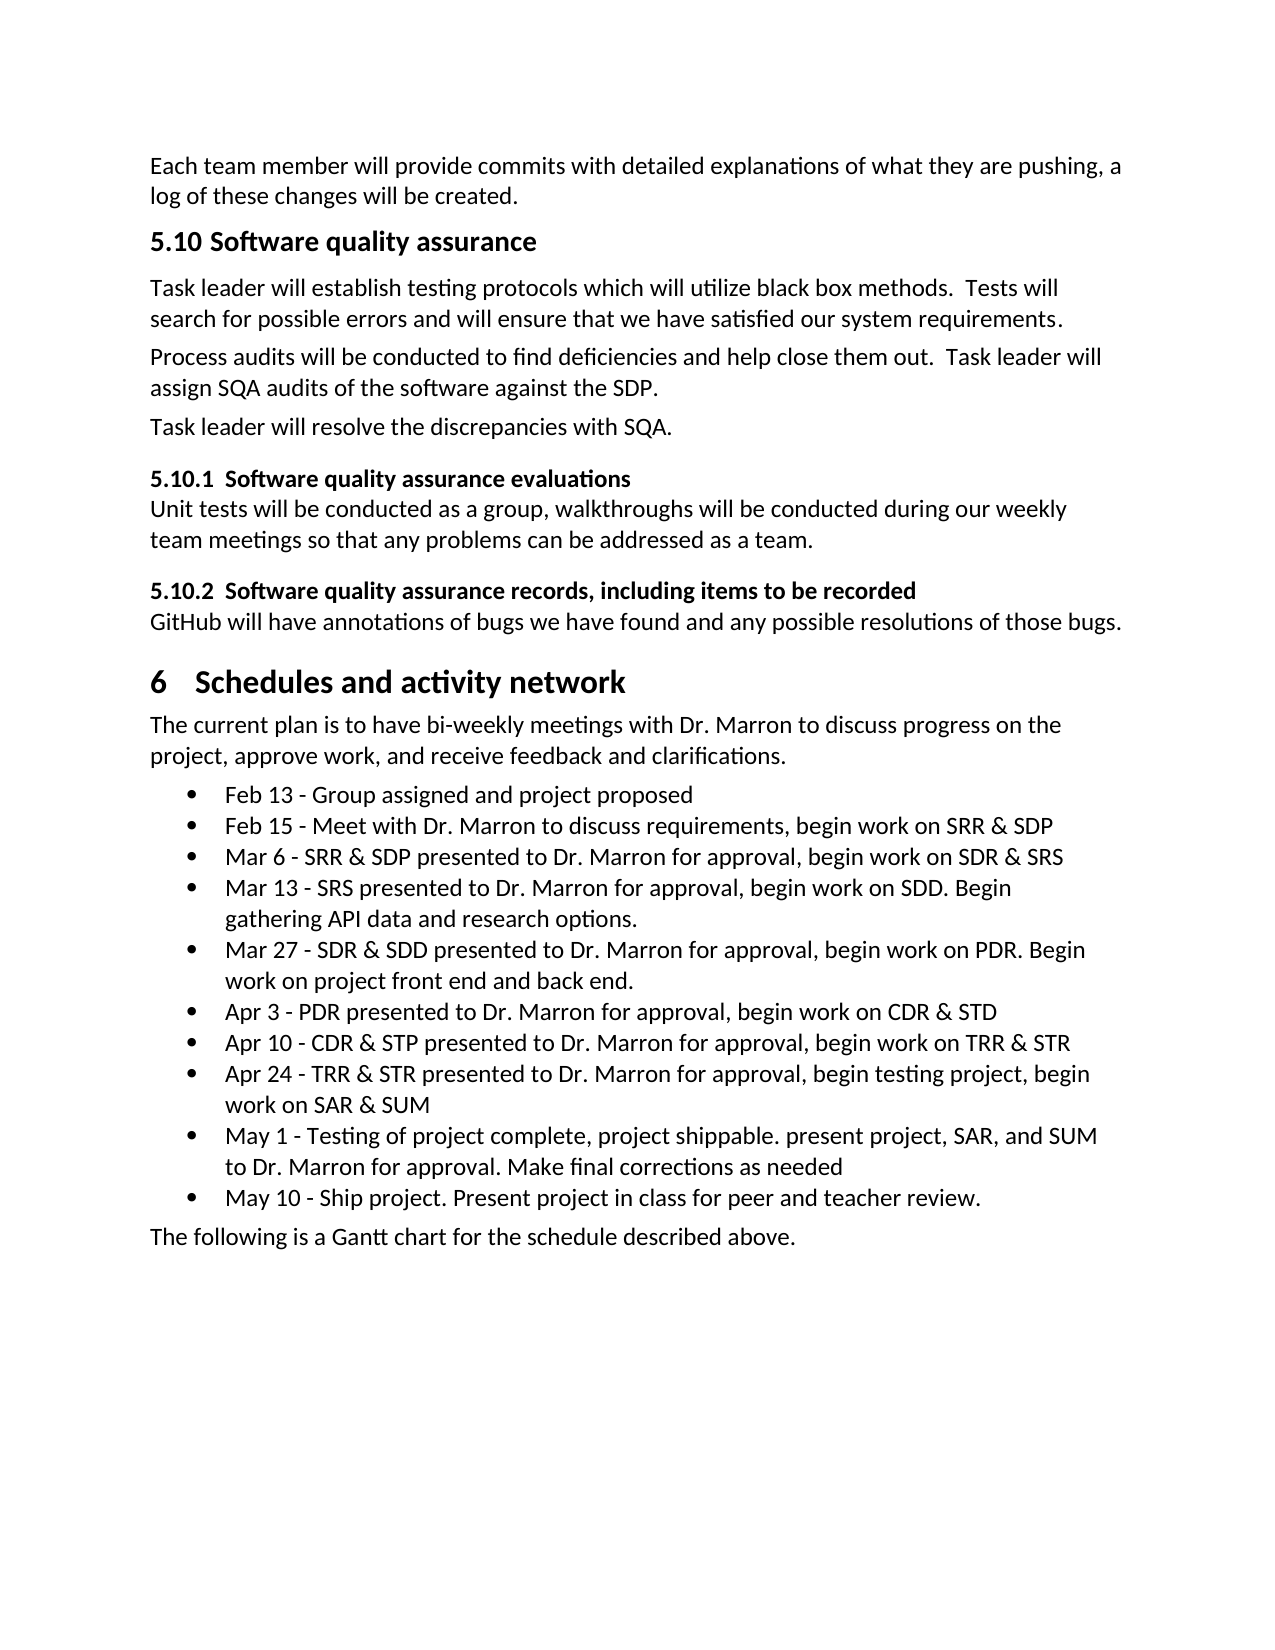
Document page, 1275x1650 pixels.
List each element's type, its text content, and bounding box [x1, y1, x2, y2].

text Process audits will be conducted to find deficiencies and help close them out. Task leader will assign SQA audits of the software against the SDP. [150, 341, 1113, 403]
text The current plan is to have bi-weekly meetings with Dr. Marron to discuss progress on the project, approve work, and receive feedback and clarifications. [150, 709, 1113, 771]
text Task leader will establish testing protocols which will utilize black box methods. Tests will search for possible errors and will ensure that we have satisfied our system requirements. [150, 272, 1113, 333]
list May 10 - Ship project. Present project in class for peer and teacher review. [187, 1182, 1113, 1213]
text The following is a Gantt chart for the schedule described above. [150, 1221, 1113, 1252]
list Feb 13 - Group assigned and project proposed [187, 779, 1113, 809]
subtitle Software quality assurance records, including items to be recorded [150, 575, 1125, 606]
text Unit tests will be conducted as a group, walkthroughs will be conducted during our weekly team meetings so that any problems can be addressed as a team. [150, 493, 1125, 554]
text Each team member will provide commits with detailed explanations of what they are pushing, a log of these changes will be created. [150, 150, 1125, 211]
list Mar 6 - SRR & SDP presented to Dr. Marron for approval, begin work on SDR & SRS [187, 841, 1113, 872]
list Apr 10 - CDR & STP presented to Dr. Marron for approval, begin work on TRR & STR [187, 1027, 1113, 1058]
list Mar 13 - SRS presented to Dr. Marron for approval, begin work on SDD. Begin gathering API data and research options. [187, 872, 1113, 934]
list Apr 3 - PDR presented to Dr. Marron for approval, begin work on CDR & STD [187, 996, 1113, 1027]
list Apr 24 - TRR & STR presented to Dr. Marron for approval, begin testing project, begin work on SAR & SUM [187, 1058, 1113, 1120]
text GitHub will have annotations of bugs we have found and any possible resolutions of those bugs. [150, 606, 1125, 636]
subtitle Software quality assurance [150, 223, 1125, 259]
list May 1 - Testing of project complete, project shippable. present project, SAR, and SUM to Dr. Marron for approval. Make final corrections as needed [187, 1120, 1113, 1182]
list Feb 15 - Meet with Dr. Marron to discuss requirements, begin work on SRR & SDP [187, 810, 1113, 841]
list Mar 27 - SDR & SDD presented to Dr. Marron for approval, begin work on PDR. Begin work on project front end and back end. [187, 934, 1113, 996]
subtitle Software quality assurance evaluations [150, 463, 1125, 493]
subtitle Schedules and activity network [150, 661, 1125, 702]
text Task leader will resolve the discrepancies with SQA. [150, 411, 1113, 441]
